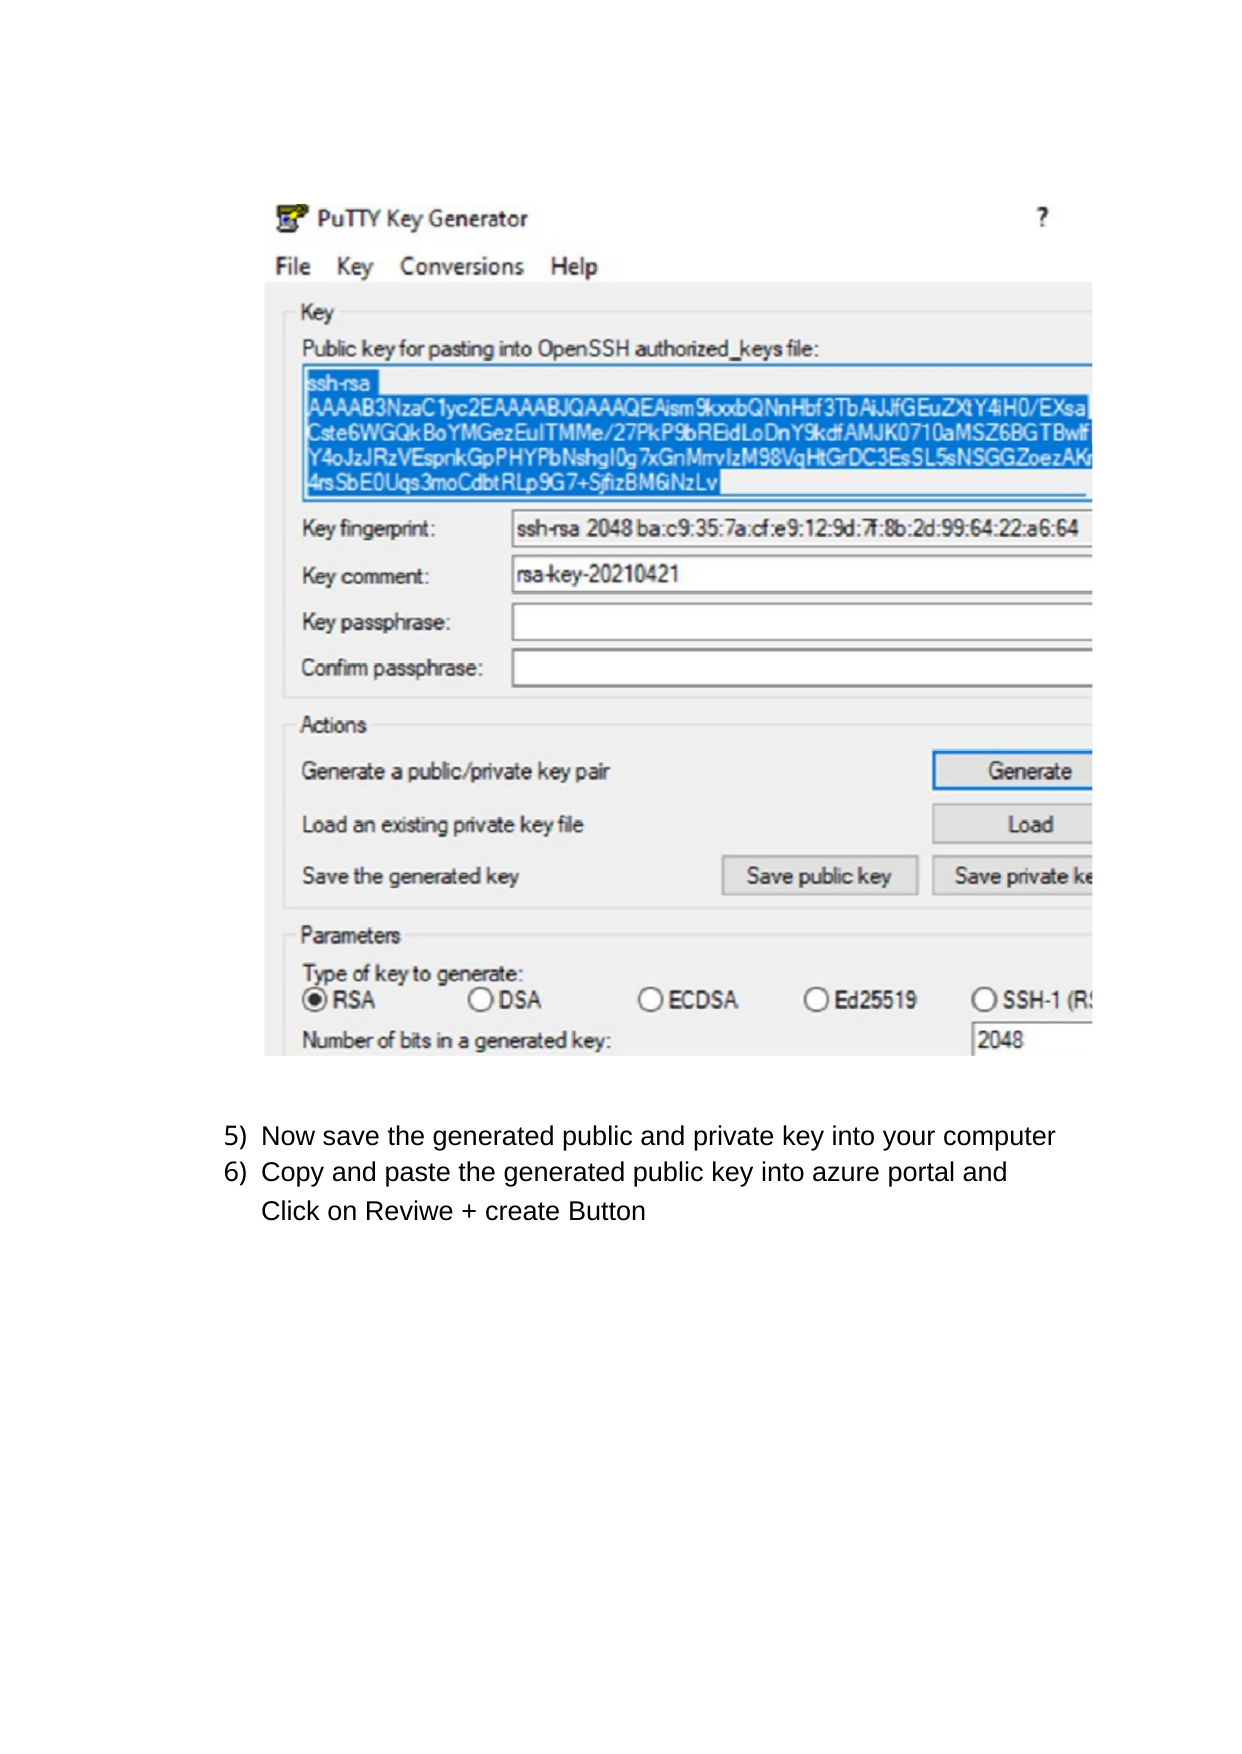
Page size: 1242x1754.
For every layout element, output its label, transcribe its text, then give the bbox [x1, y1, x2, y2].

list Now save the generated public and private key into your computer [223, 1116, 1110, 1153]
list Copy and paste the generated public key into azure portal and Click on Reviwe + create Button [223, 1153, 1070, 1226]
picture [264, 204, 1093, 1056]
